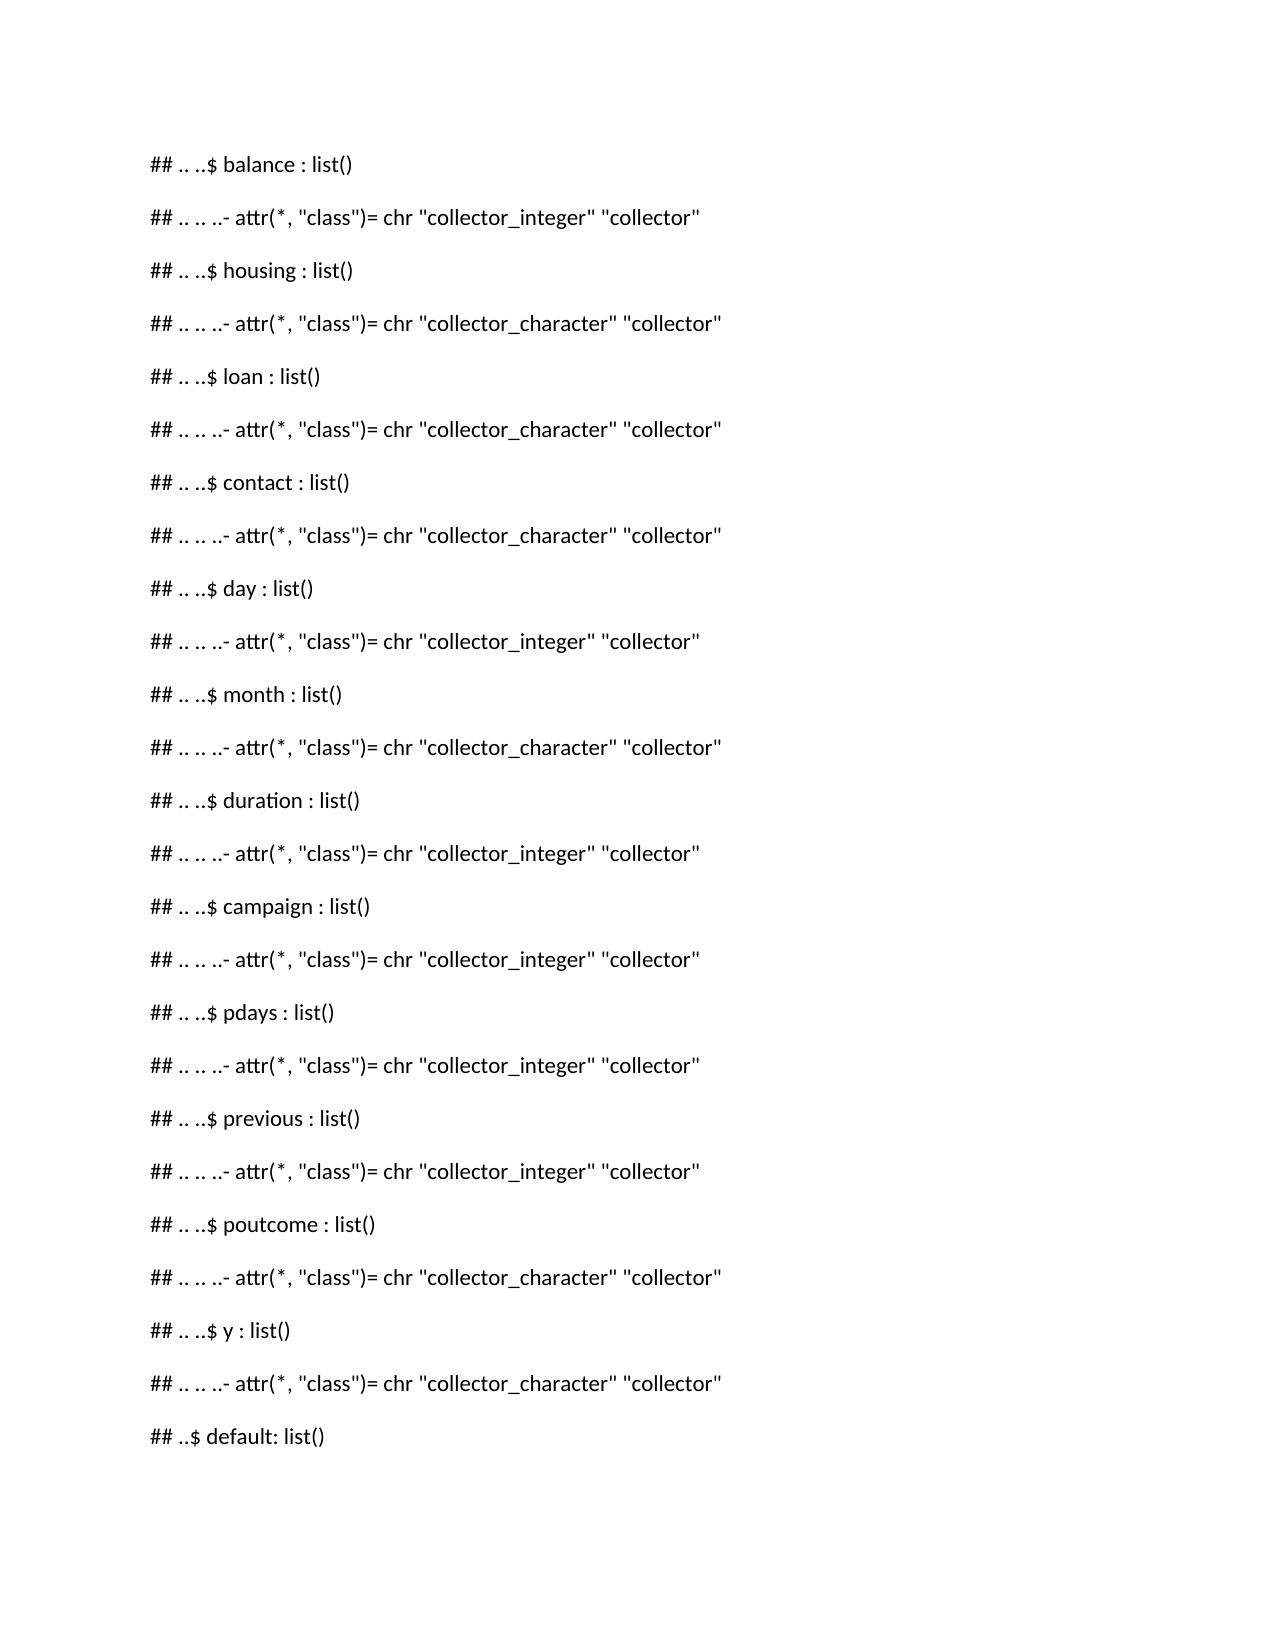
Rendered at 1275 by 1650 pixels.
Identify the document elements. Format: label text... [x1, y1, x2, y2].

text ## .. .. ..- attr(*, "class")= chr "collector_character" "collector" [150, 1263, 1125, 1291]
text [150, 309, 1125, 337]
text ## .. .. ..- attr(*, "class")= chr "collector_character" "collector" [150, 1369, 1125, 1397]
text ## .. .. ..- attr(*, "class")= chr "collector_integer" "collector" [150, 839, 1125, 867]
text ## .. ..$ housing : list() [150, 256, 1125, 284]
text ## .. .. ..- attr(*, "class")= chr "collector_integer" "collector" [150, 945, 1125, 973]
text ## .. .. ..- attr(*, "class")= chr "collector_character" "collector" [150, 415, 1125, 443]
text ## .. ..$ day : list() [150, 574, 1125, 602]
text ## .. .. ..- attr(*, "class")= chr "collector_integer" "collector" [150, 203, 1125, 231]
text ## .. ..$ previous : list() [150, 1104, 1125, 1132]
text ## .. .. ..- attr(*, "class")= chr "collector_integer" "collector" [150, 1051, 1125, 1079]
text ## .. ..$ campaign : list() [150, 892, 1125, 920]
text ## .. ..$ loan : list() [150, 362, 1125, 390]
text ## .. ..$ poutcome : list() [150, 1210, 1125, 1238]
text ## .. ..$ contact : list() [150, 468, 1125, 496]
text ## .. ..$ duration : list() [150, 786, 1125, 814]
text ## .. ..$ balance : list() [150, 150, 1125, 178]
text ## .. ..$ y : list() [150, 1316, 1125, 1344]
text ## ..$ default: list() [150, 1422, 1125, 1451]
text ## .. .. ..- attr(*, "class")= chr "collector_integer" "collector" [150, 627, 1125, 655]
text ## .. .. ..- attr(*, "class")= chr "collector_character" "collector" [150, 521, 1125, 549]
text ## .. .. ..- attr(*, "class")= chr "collector_character" "collector" [150, 733, 1125, 761]
text ## .. ..$ pdays : list() [150, 998, 1125, 1026]
text ## .. .. ..- attr(*, "class")= chr "collector_integer" "collector" [150, 1157, 1125, 1185]
text ## .. ..$ month : list() [150, 680, 1125, 708]
